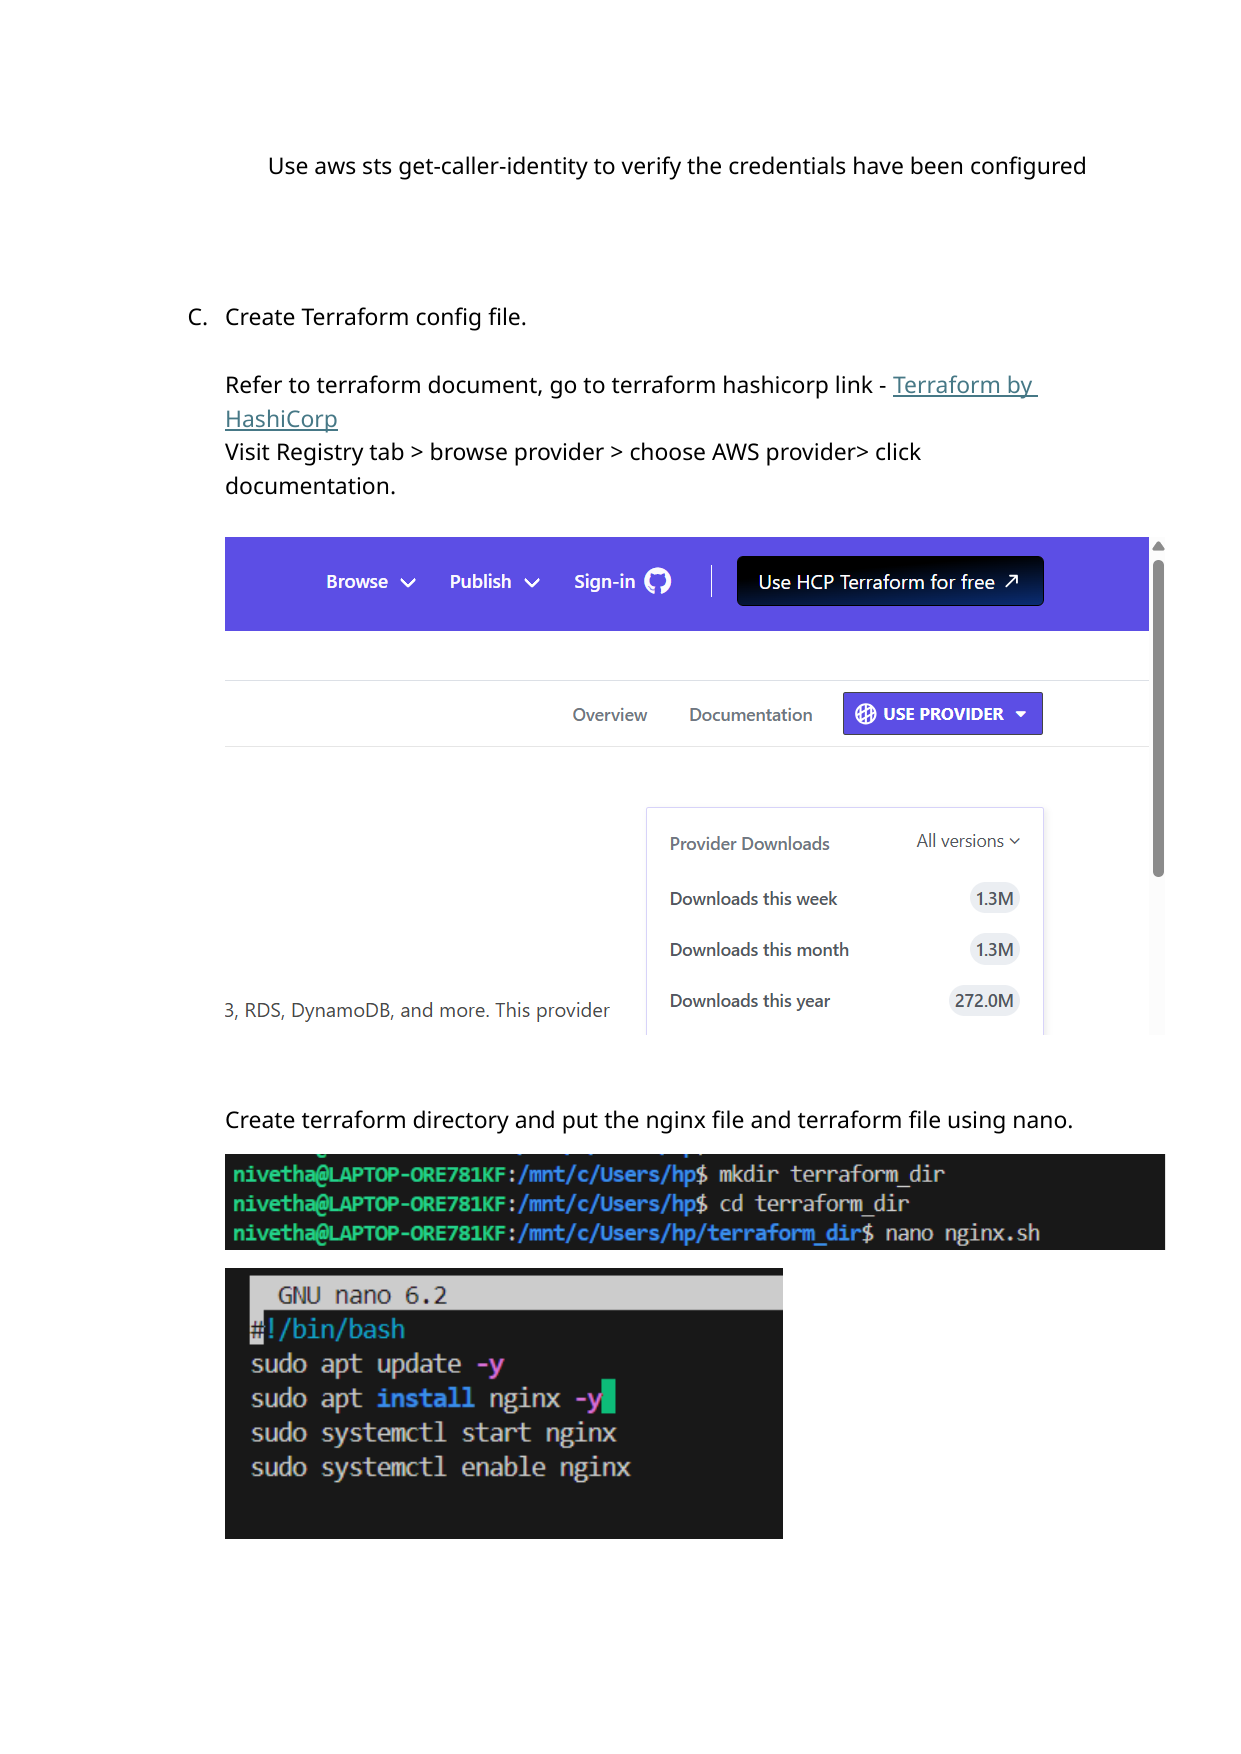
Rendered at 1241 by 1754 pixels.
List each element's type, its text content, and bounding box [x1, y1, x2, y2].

list Create Terraform config file. [187, 301, 1090, 332]
text Create terraform directory and put the nginx file and terraform file using nano. [150, 1104, 1090, 1135]
text Use aws sts get-caller-identity to verify the credentials have been configured [150, 150, 1090, 181]
list Refer to terraform document, go to terraform hashicorp link - Terraform by HashiCorp [225, 369, 1090, 434]
picture [225, 1268, 783, 1539]
picture [225, 1154, 1166, 1250]
list Visit Registry tab > browse provider > choose AWS provider> click documentation. [225, 436, 1090, 501]
picture [225, 537, 1166, 1035]
